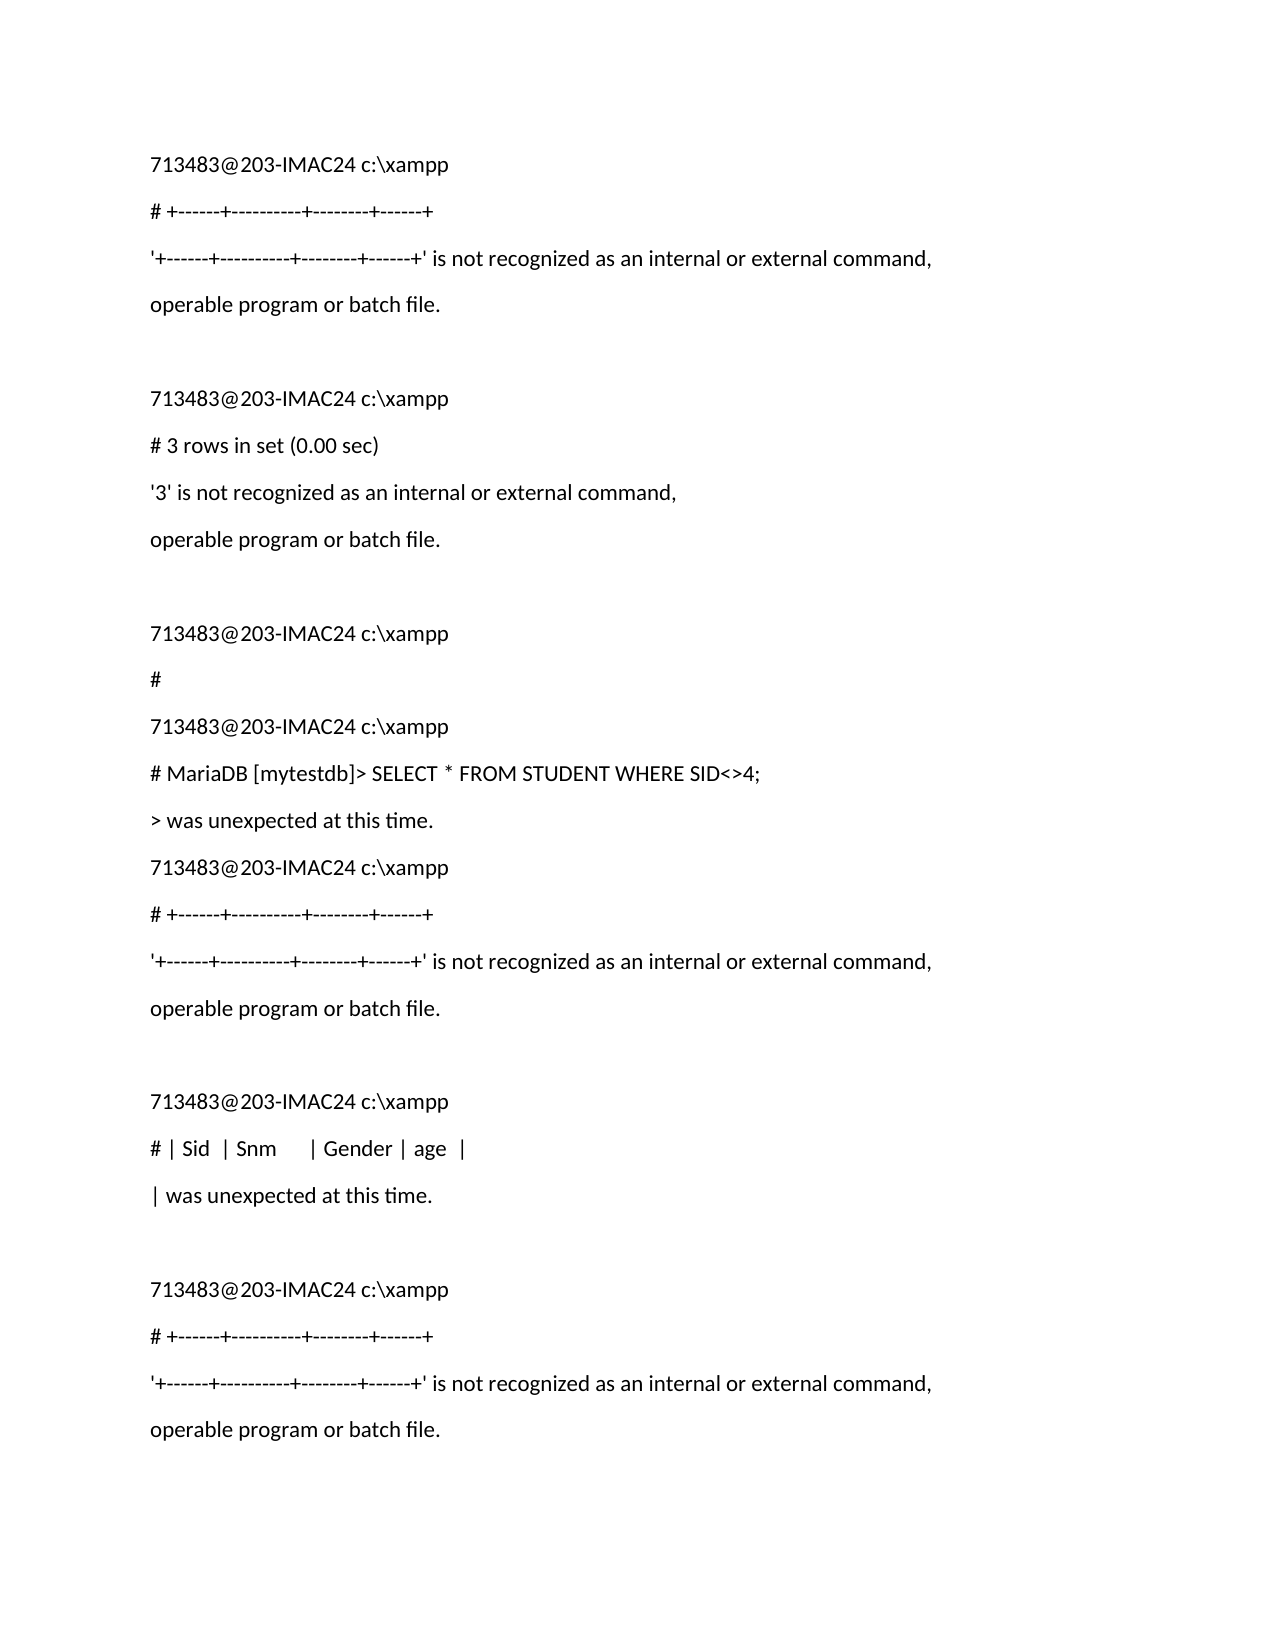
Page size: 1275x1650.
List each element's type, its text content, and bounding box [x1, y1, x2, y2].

text 713483@203-IMAC24 c:\xampp [150, 853, 1125, 881]
text 713483@203-IMAC24 c:\xampp [150, 150, 1125, 178]
text operable program or batch file. [150, 994, 1125, 1022]
text # +------+----------+--------+------+ [150, 197, 1125, 225]
text 713483@203-IMAC24 c:\xampp [150, 619, 1125, 647]
text | was unexpected at this time. [150, 1181, 1125, 1209]
text '+------+----------+--------+------+' is not recognized as an internal or external command, [150, 1369, 1125, 1397]
text operable program or batch file. [150, 291, 1125, 319]
text 713483@203-IMAC24 c:\xampp [150, 712, 1125, 741]
text > was unexpected at this time. [150, 806, 1125, 834]
text # +------+----------+--------+------+ [150, 1322, 1125, 1350]
text 713483@203-IMAC24 c:\xampp [150, 1275, 1125, 1303]
text # MariaDB [mytestdb]> SELECT * FROM STUDENT WHERE SID<>4; [150, 759, 1125, 787]
text # | Sid | Snm | Gender | age | [150, 1134, 1125, 1162]
text # +------+----------+--------+------+ [150, 900, 1125, 928]
text 713483@203-IMAC24 c:\xampp [150, 1087, 1125, 1116]
text '+------+----------+--------+------+' is not recognized as an internal or external command, [150, 244, 1125, 272]
text 713483@203-IMAC24 c:\xampp [150, 384, 1125, 412]
text '3' is not recognized as an internal or external command, [150, 478, 1125, 506]
text '+------+----------+--------+------+' is not recognized as an internal or external command, [150, 947, 1125, 975]
text # [150, 666, 1125, 694]
text operable program or batch file. [150, 525, 1125, 553]
text operable program or batch file. [150, 1416, 1125, 1444]
text # 3 rows in set (0.00 sec) [150, 431, 1125, 459]
